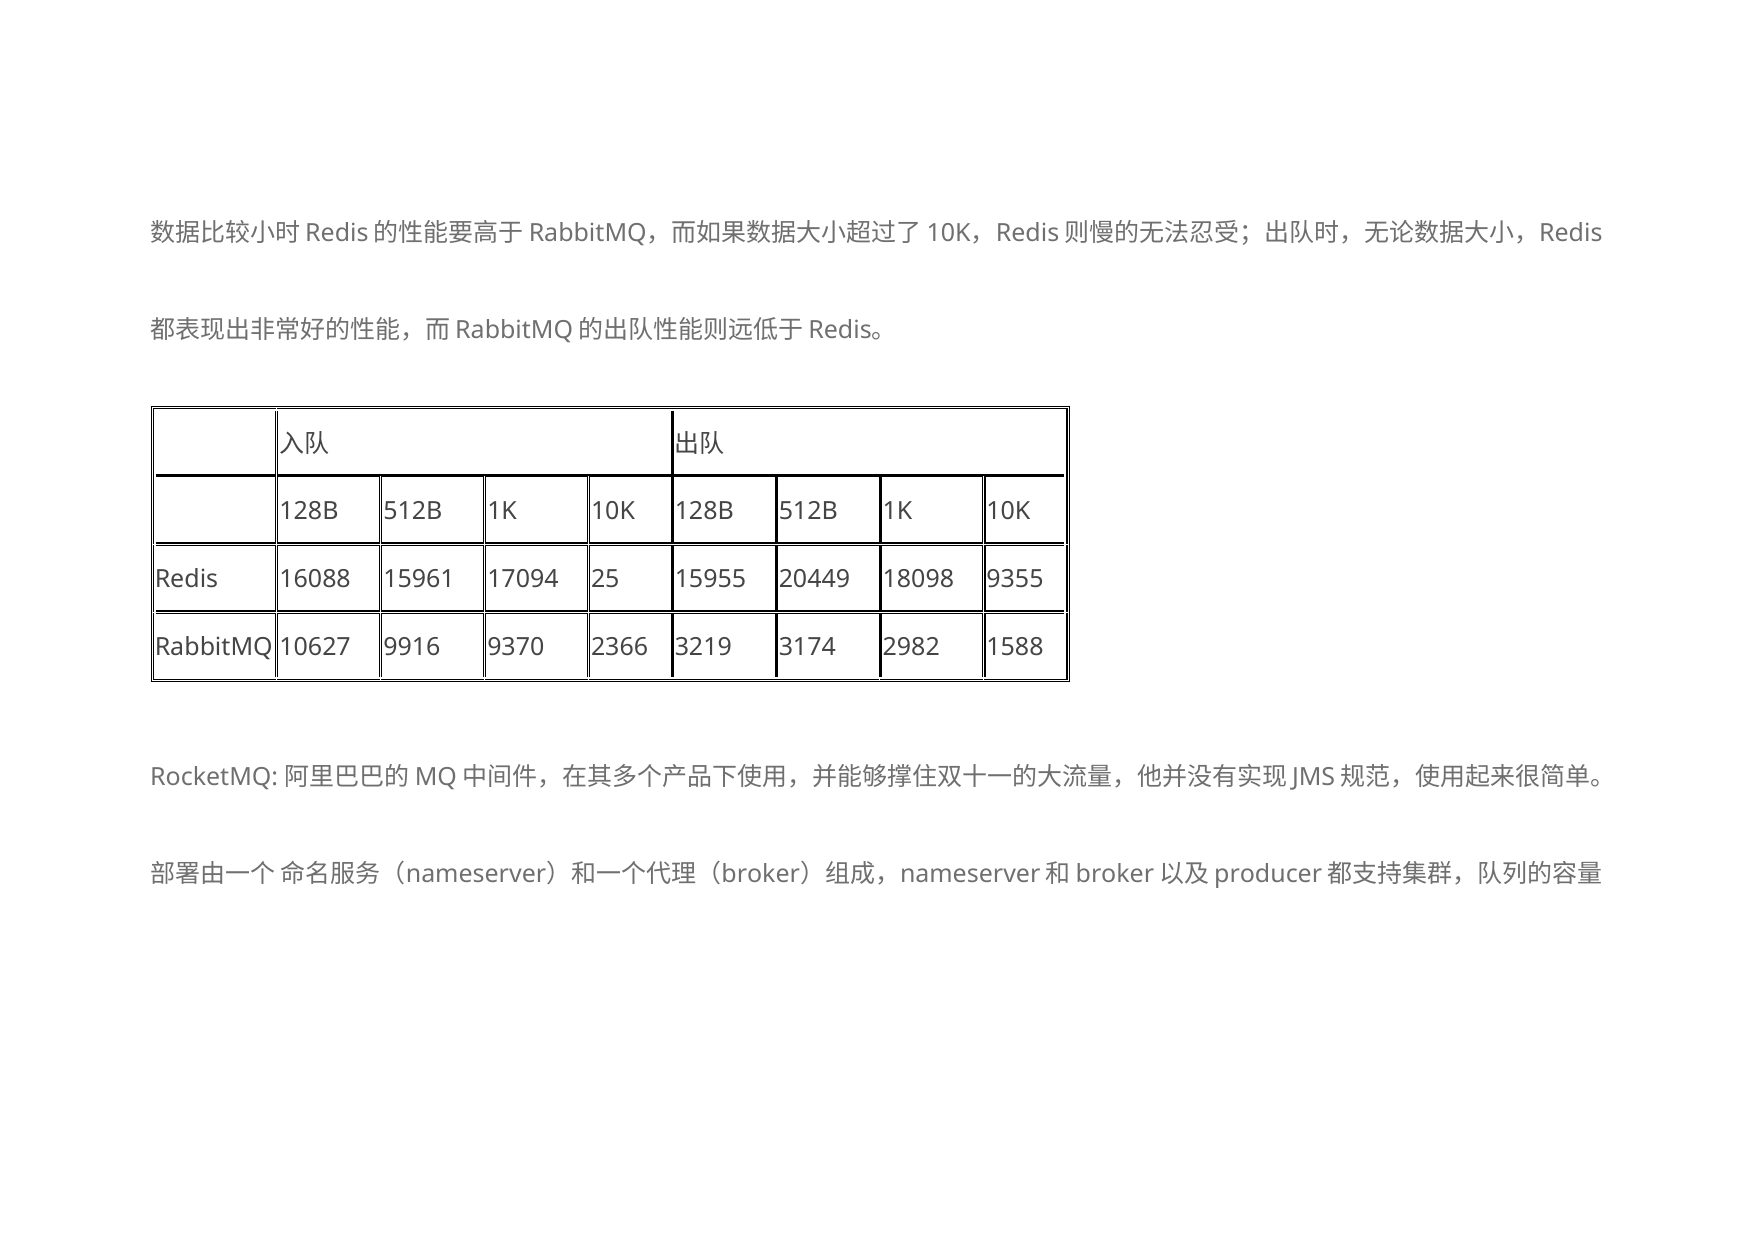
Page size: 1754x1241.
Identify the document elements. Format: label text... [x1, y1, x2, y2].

table_cell 10627 [277, 614, 381, 679]
table_cell 20449 [778, 546, 879, 610]
table_cell 10K [986, 474, 1066, 542]
table_cell 18098 [882, 546, 982, 610]
table_cell 9370 [485, 614, 588, 679]
table_header [154, 409, 277, 474]
table_cell [154, 474, 275, 542]
table_cell 2982 [880, 610, 984, 679]
table_cell 3174 [776, 614, 880, 679]
table_cell 128B [278, 477, 379, 542]
table_cell 512B [382, 477, 483, 542]
table_cell 3219 [672, 614, 776, 679]
table_cell 9355 [986, 542, 1067, 610]
table_cell 15955 [674, 546, 775, 610]
table_cell 1K [486, 477, 587, 542]
table_cell RabbitMQ [154, 610, 277, 679]
table_cell 10K [590, 477, 671, 542]
table_cell 2366 [589, 614, 672, 679]
table_header 出队 [672, 409, 1066, 474]
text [150, 742, 1604, 904]
table_cell 17094 [486, 546, 587, 610]
table_cell 512B [778, 477, 879, 542]
table_cell 16088 [278, 546, 379, 610]
table_cell 1588 [984, 610, 1067, 679]
table_cell Redis [154, 542, 275, 610]
text Redis: 做为一个基于内存的K-V数据库，其提供了消息订阅的服务，可以当作MQ来使用，虽然它是一个Key-Value数据库存储系统，但它本身支持MQ功能，所以完全可以当做一个轻量级的队列服务来使用。对于RabbitMQ和Redis的入队和出队操作，各执行100万次，每10万次记录一次执行时间。测试数据分为128Bytes、512Bytes、1K和10K四个不同大小的数据。实验表明：入队时，当数据比较小时Redis的性能要高于RabbitMQ，而如果数据大小超过了10K，Redis则慢的无法忍受；出队时，无论数据大小，Redis都表现出非常好的性能，而RabbitMQ的出队性能则远低于Redis。 [150, 198, 1604, 360]
table_cell 25 [590, 546, 671, 610]
table_cell 1K [882, 477, 982, 542]
table_cell 128B [674, 477, 775, 542]
table_header 入队 [277, 409, 672, 474]
table_cell 9916 [381, 614, 485, 679]
table_cell 15961 [382, 546, 483, 610]
